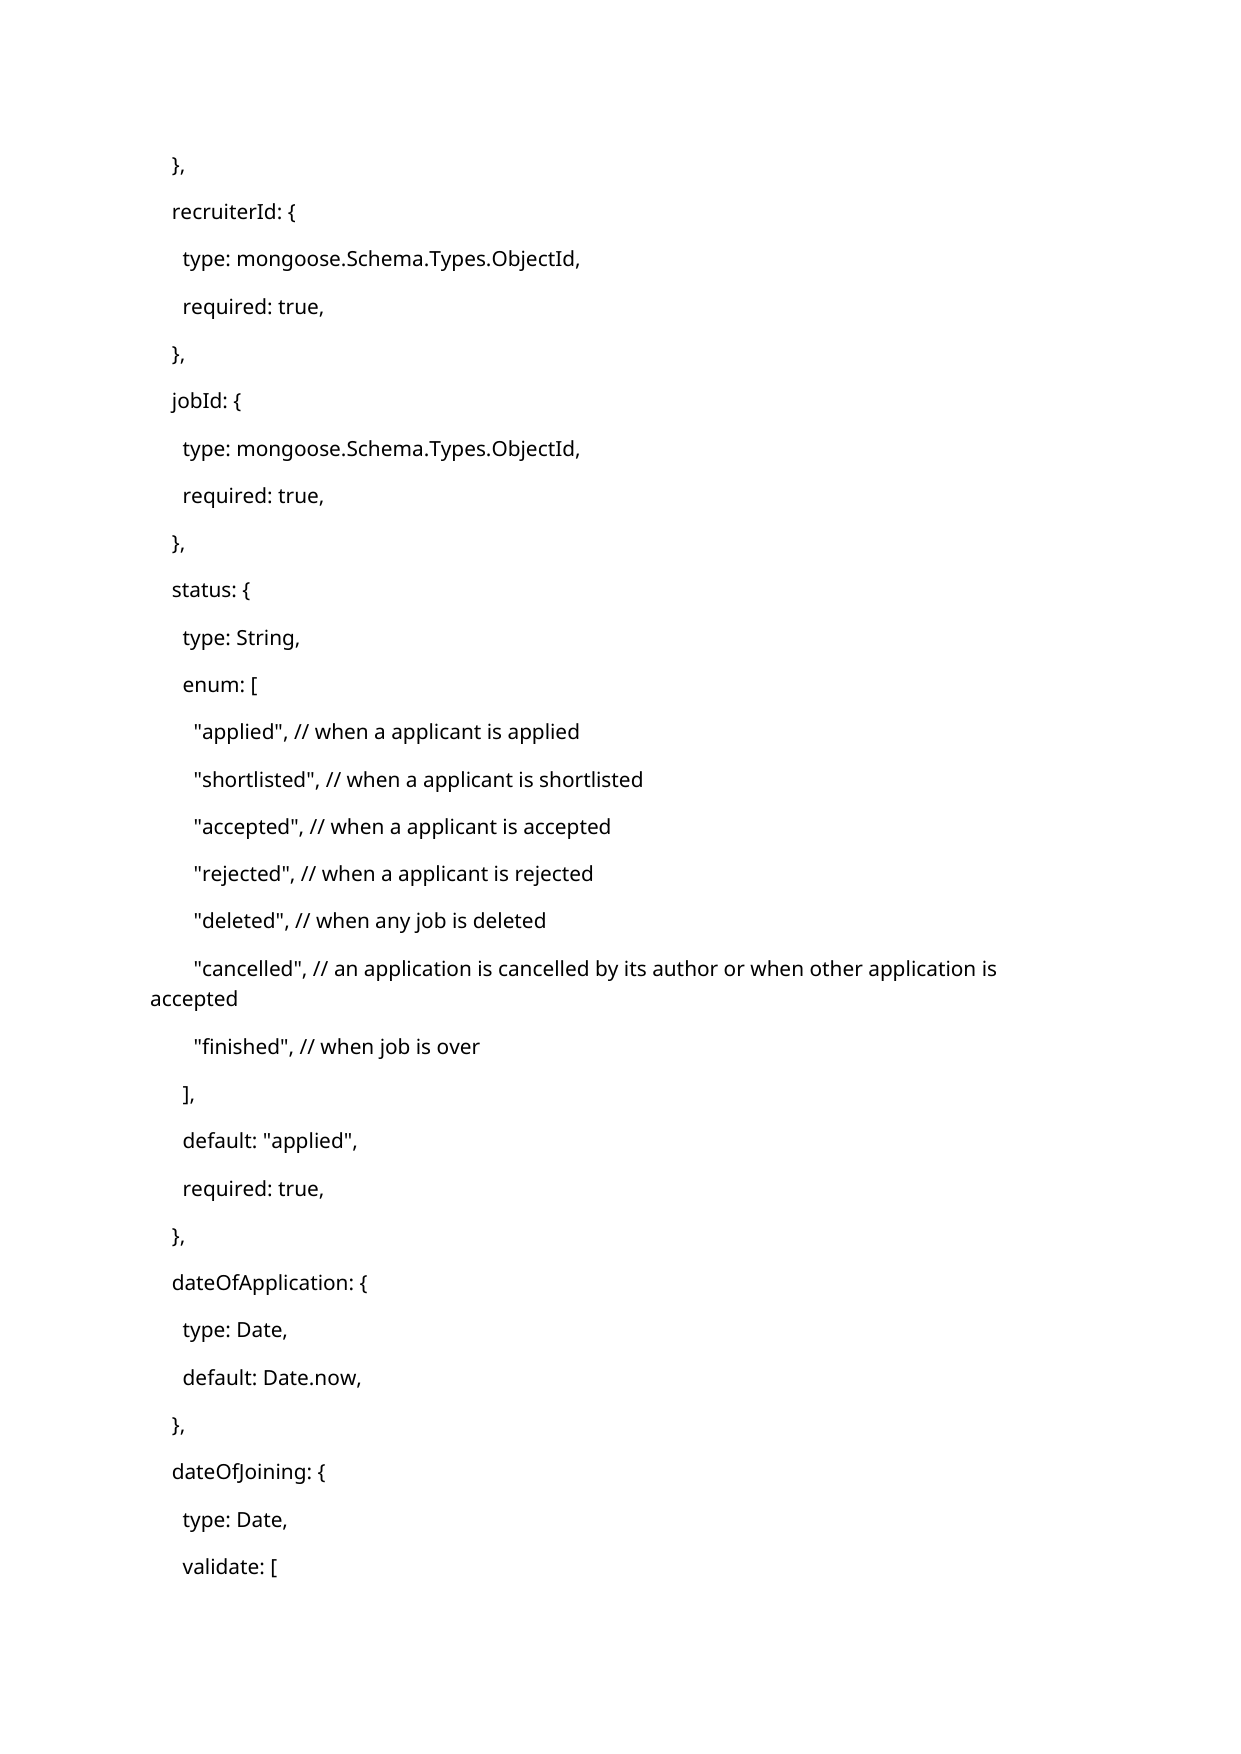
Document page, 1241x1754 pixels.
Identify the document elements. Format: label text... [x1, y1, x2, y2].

text jobId: { [150, 386, 1090, 415]
text type: Date, [150, 1505, 1090, 1533]
text "cancelled", // an application is cancelled by its author or when other application is accepted [150, 954, 1090, 1013]
text "finished", // when job is over [150, 1032, 1090, 1060]
text type: Date, [150, 1316, 1090, 1344]
text "shortlisted", // when a applicant is shortlisted [150, 765, 1090, 793]
text validate: [ [150, 1552, 1090, 1581]
text enum: [ [150, 670, 1090, 699]
text }, [150, 1221, 1090, 1249]
text recruiterId: { [150, 197, 1090, 226]
text "rejected", // when a applicant is rejected [150, 859, 1090, 888]
text required: true, [150, 1174, 1090, 1202]
text type: String, [150, 623, 1090, 651]
text dateOfJoining: { [150, 1457, 1090, 1486]
text }, [150, 339, 1090, 368]
text "deleted", // when any job is deleted [150, 907, 1090, 935]
text default: Date.now, [150, 1363, 1090, 1391]
text type: mongoose.Schema.Types.ObjectId, [150, 244, 1090, 273]
text }, [150, 1410, 1090, 1439]
text dateOfApplication: { [150, 1268, 1090, 1297]
text required: true, [150, 481, 1090, 509]
text default: "applied", [150, 1126, 1090, 1155]
text "accepted", // when a applicant is accepted [150, 812, 1090, 841]
text ], [150, 1079, 1090, 1108]
text status: { [150, 576, 1090, 604]
text required: true, [150, 292, 1090, 320]
text }, [150, 528, 1090, 557]
text }, [150, 150, 1090, 178]
text type: mongoose.Schema.Types.ObjectId, [150, 434, 1090, 462]
text "applied", // when a applicant is applied [150, 717, 1090, 746]
